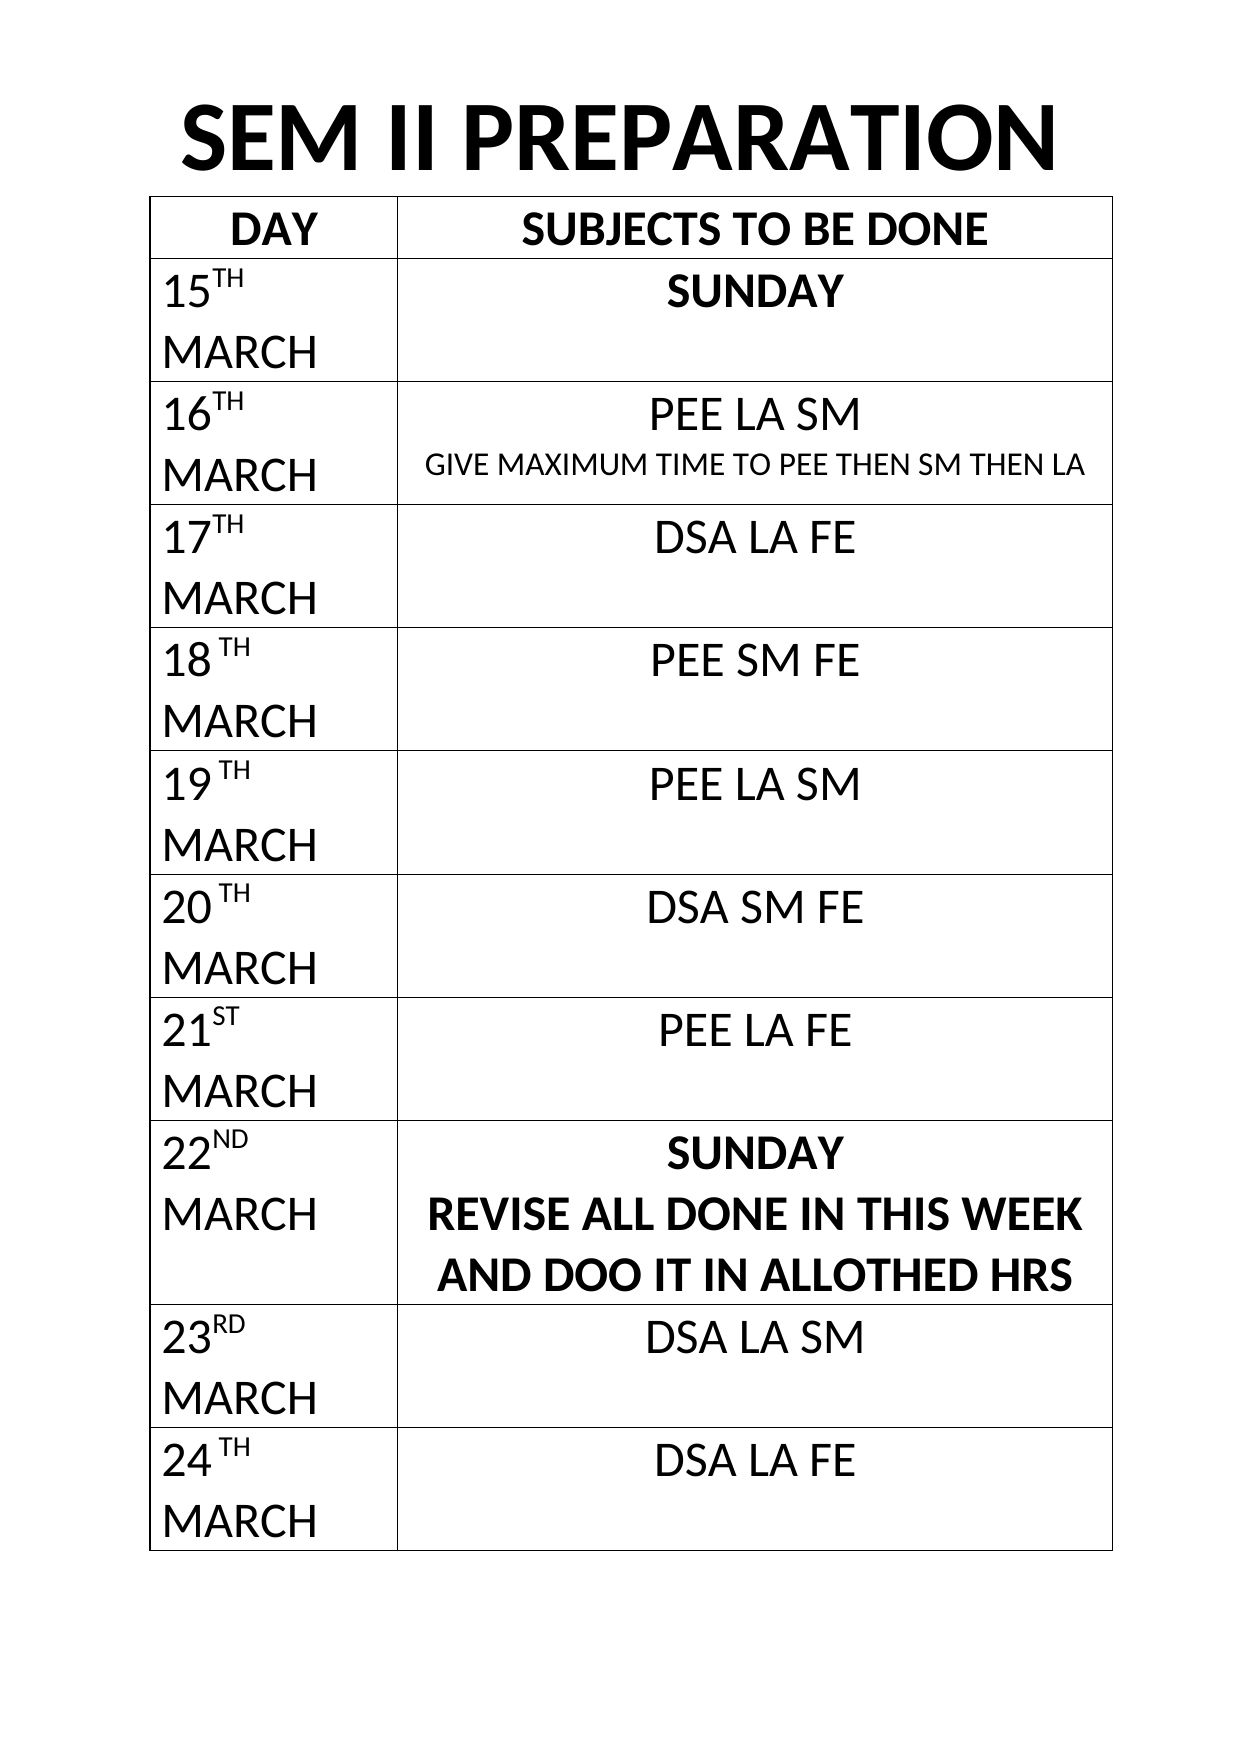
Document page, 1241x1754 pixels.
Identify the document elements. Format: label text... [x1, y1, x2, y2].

table_cell SUNDAY REVISE ALL DONE IN THIS WEEK AND DOO IT IN ALLOTHED HRS [398, 1121, 1112, 1304]
table_cell 24 TH MARCH [151, 1428, 397, 1550]
table_cell PEE SM FE [398, 628, 1112, 750]
table_cell 16TH MARCH [151, 382, 397, 504]
table_cell 20 TH MARCH [151, 875, 397, 997]
table_cell 18 TH MARCH [151, 628, 397, 750]
table_cell PEE LA SM GIVE MAXIMUM TIME TO PEE THEN SM THEN LA [398, 382, 1112, 504]
table_cell 19 TH MARCH [151, 751, 397, 873]
table_cell SUNDAY [398, 259, 1112, 381]
table_cell 22ND MARCH [151, 1121, 397, 1304]
table_cell DSA LA SM [398, 1305, 1112, 1427]
table_cell 21ST MARCH [151, 998, 397, 1120]
table_cell 17TH MARCH [151, 505, 397, 627]
table_cell 23RD MARCH [151, 1305, 397, 1427]
table_cell PEE LA SM [398, 751, 1112, 873]
table_cell DSA LA FE [398, 1428, 1112, 1550]
table_cell DSA LA FE [398, 505, 1112, 627]
table_cell PEE LA FE [398, 998, 1112, 1120]
table_cell DSA SM FE [398, 875, 1112, 997]
table_cell 15TH MARCH [151, 259, 397, 381]
table_header SUBJECTS TO BE DONE [398, 197, 1112, 258]
table_header DAY [151, 197, 397, 258]
